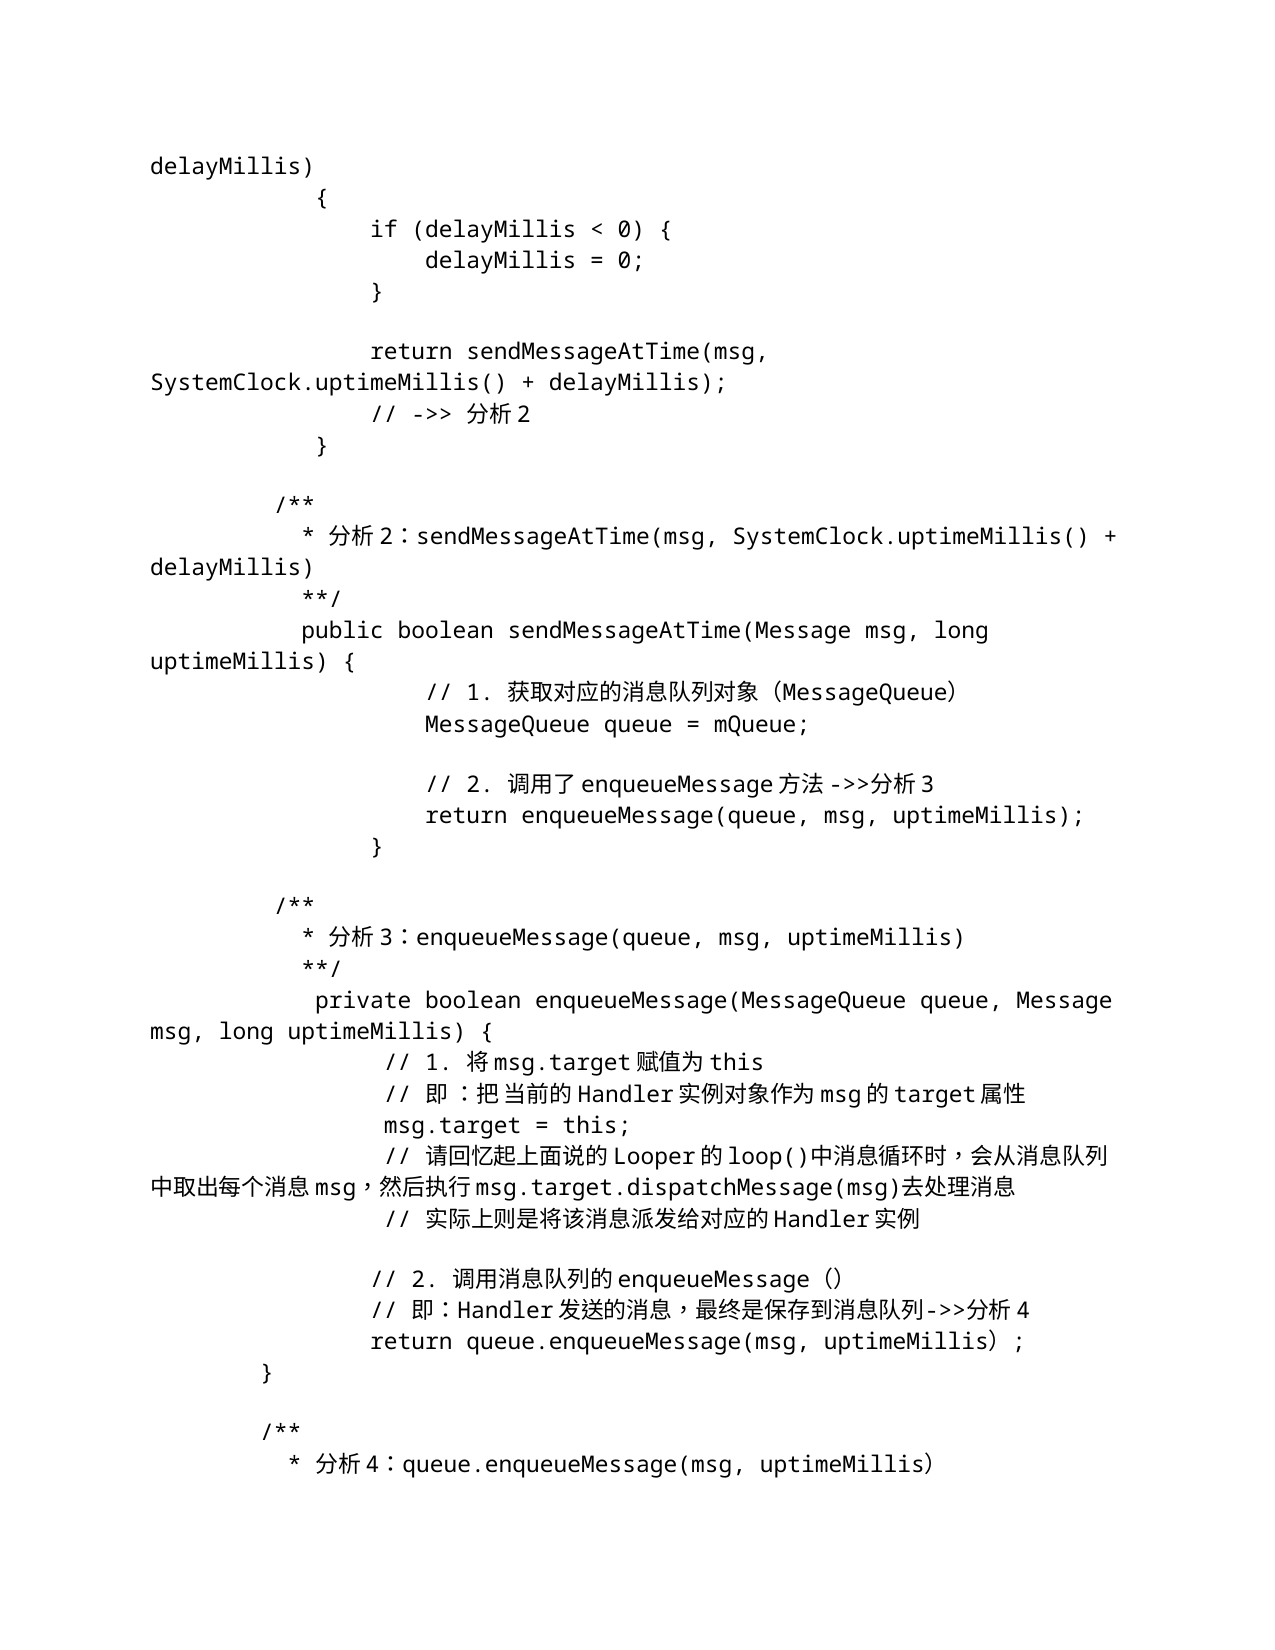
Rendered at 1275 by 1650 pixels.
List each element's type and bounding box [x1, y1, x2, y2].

text [150, 150, 1125, 1479]
